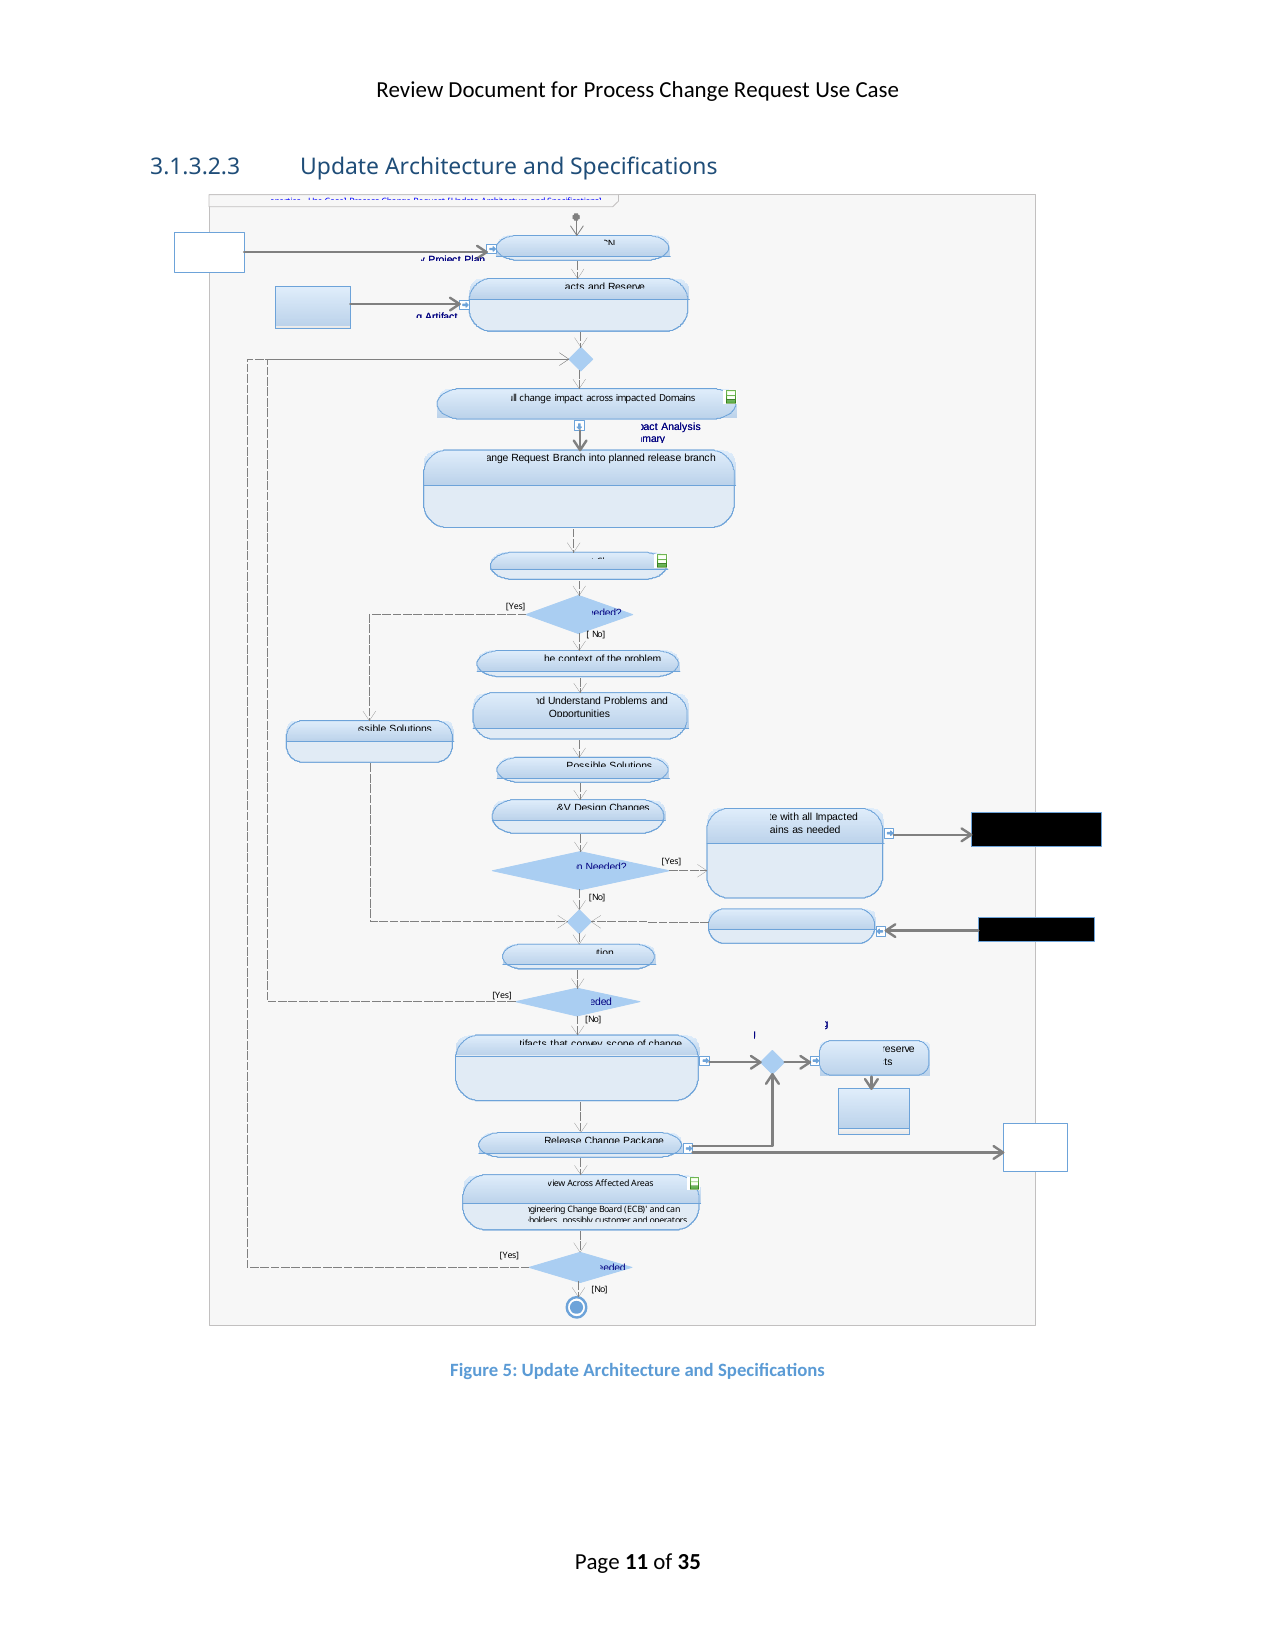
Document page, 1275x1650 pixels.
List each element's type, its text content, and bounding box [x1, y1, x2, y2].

subtitle Update Architecture and Specifications [150, 150, 1125, 181]
text Figure 5: Update Architecture and Specifications [150, 1359, 1125, 1382]
